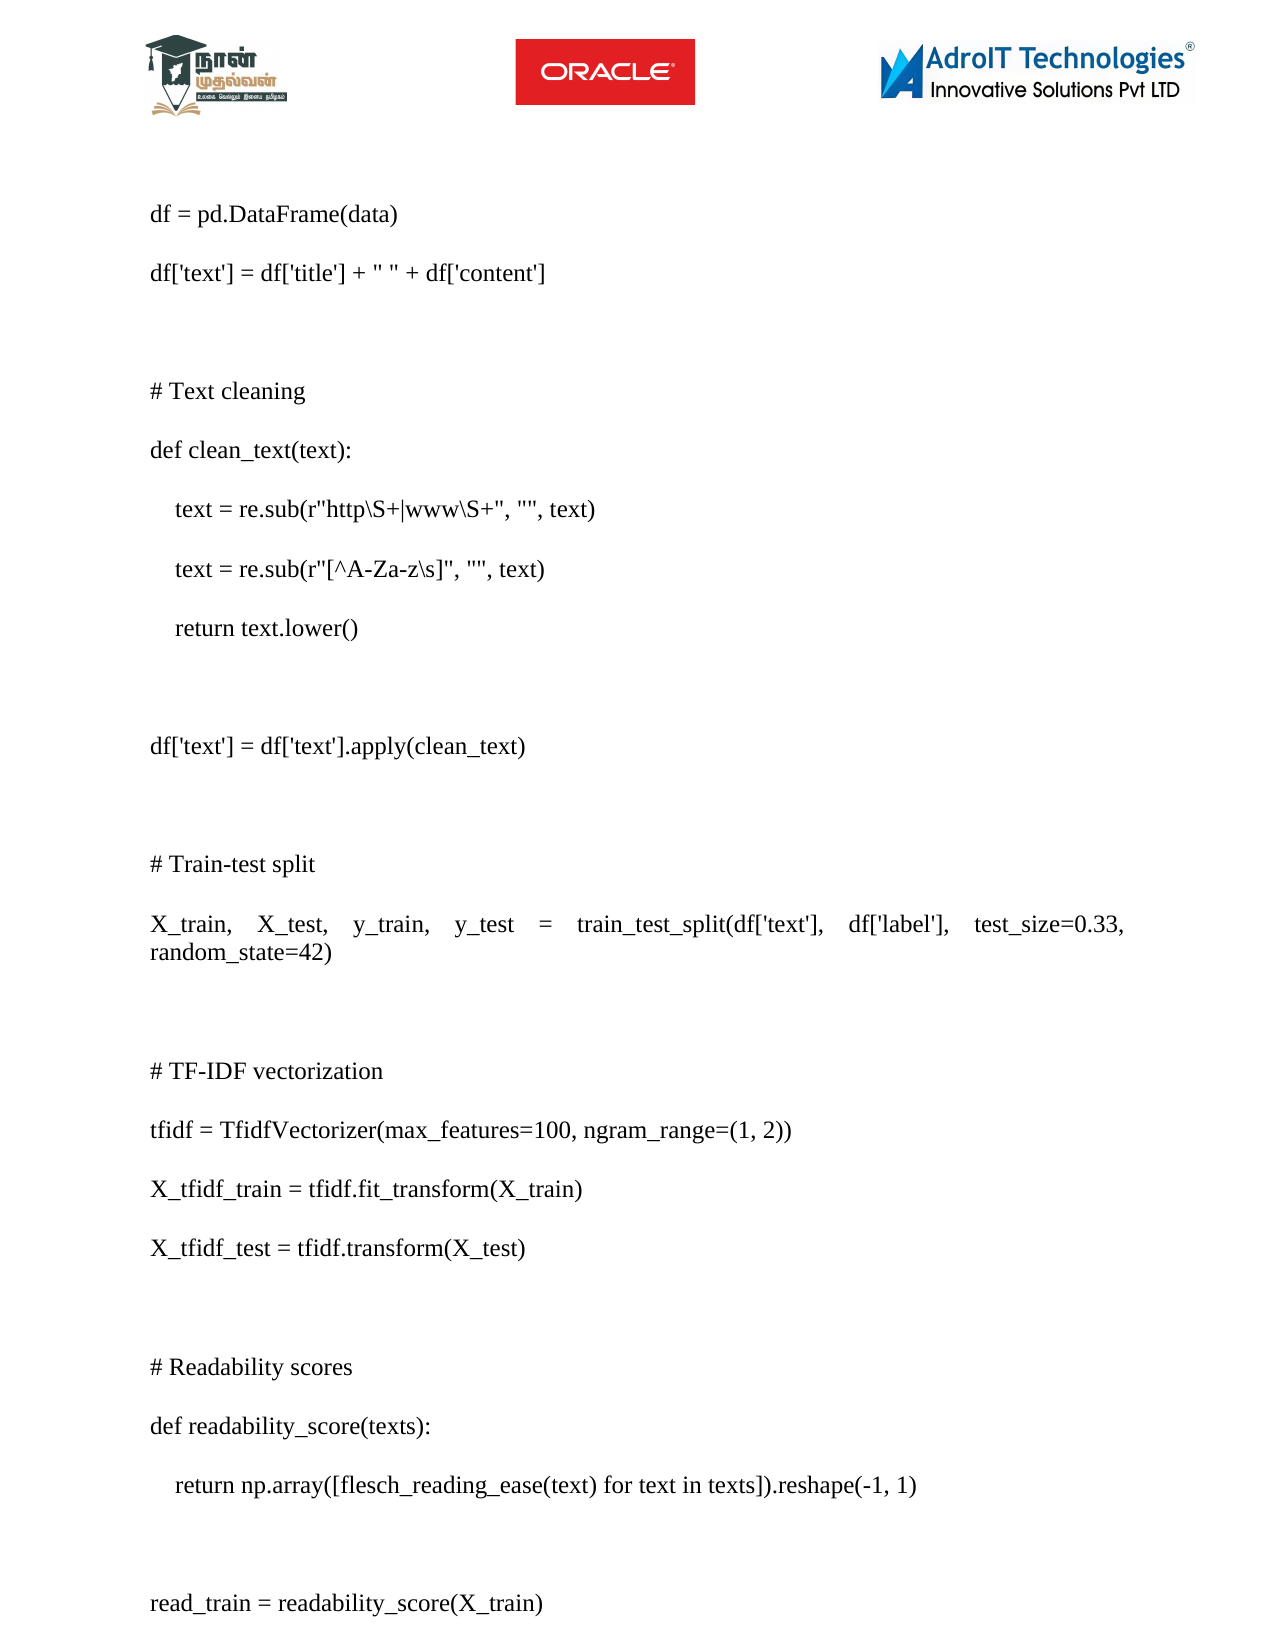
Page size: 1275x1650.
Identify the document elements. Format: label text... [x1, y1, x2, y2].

text # Text cleaning [150, 376, 1125, 405]
text read_train = readability_score(X_train) [150, 1588, 1125, 1617]
text # Readability scores [150, 1352, 1125, 1380]
text X_train, X_test, y_train, y_test = train_test_split(df['text'], df['label'], test_size=0.33, random_state=42) [150, 909, 1125, 966]
text return text.lower() [150, 613, 1125, 642]
text def readability_score(texts): [150, 1411, 1125, 1439]
picture [515, 39, 696, 105]
text df['text'] = df['title'] + " " + df['content'] [150, 258, 1125, 287]
text tfidf = TfidfVectorizer(max_features=100, ngram_range=(1, 2)) [150, 1115, 1125, 1144]
text def clean_text(text): [150, 435, 1125, 464]
text text = re.sub(r"[^A-Za-z\s]", "", text) [150, 554, 1125, 582]
picture [144, 35, 288, 118]
text # TF-IDF vectorization [150, 1056, 1125, 1084]
text text = re.sub(r"http\S+|www\S+", "", text) [150, 494, 1125, 523]
text df['text'] = df['text'].apply(clean_text) [150, 731, 1125, 760]
picture [878, 39, 1197, 105]
text return np.array([flesch_reading_ease(text) for text in texts]).reshape(-1, 1) [150, 1470, 1125, 1499]
text X_tfidf_train = tfidf.fit_transform(X_train) [150, 1174, 1125, 1203]
text # Train-test split [150, 849, 1125, 878]
text X_tfidf_test = tfidf.transform(X_test) [150, 1233, 1125, 1262]
text df = pd.DataFrame(data) [150, 199, 1125, 227]
